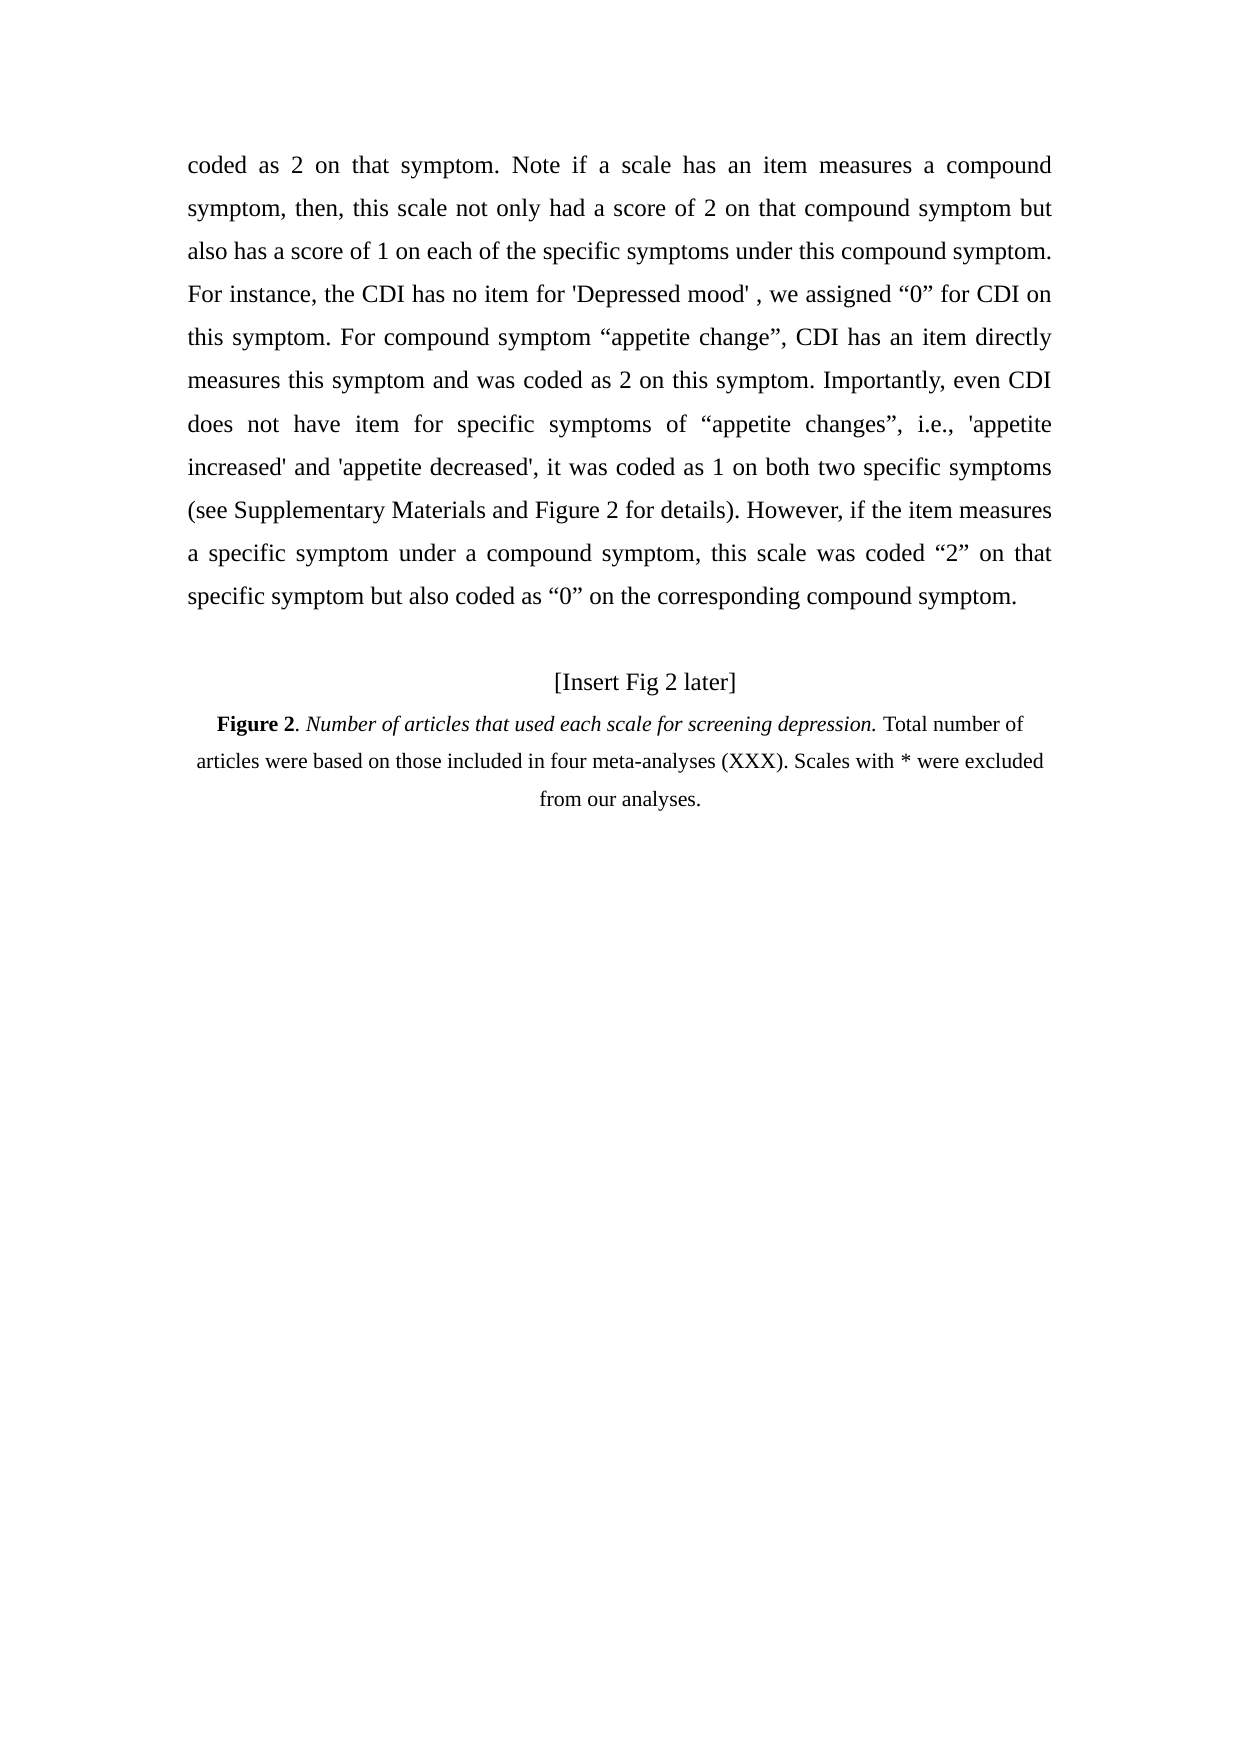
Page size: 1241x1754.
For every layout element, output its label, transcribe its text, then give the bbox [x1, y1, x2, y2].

text Figure 2. Number of articles that used each scale for screening depression. Total number of articles were based on those included in four meta-analyses (XXX). Scales with * were excluded from our analyses. [187, 711, 1053, 811]
text [Insert Fig 2 later] [187, 667, 1053, 696]
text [187, 150, 1053, 610]
